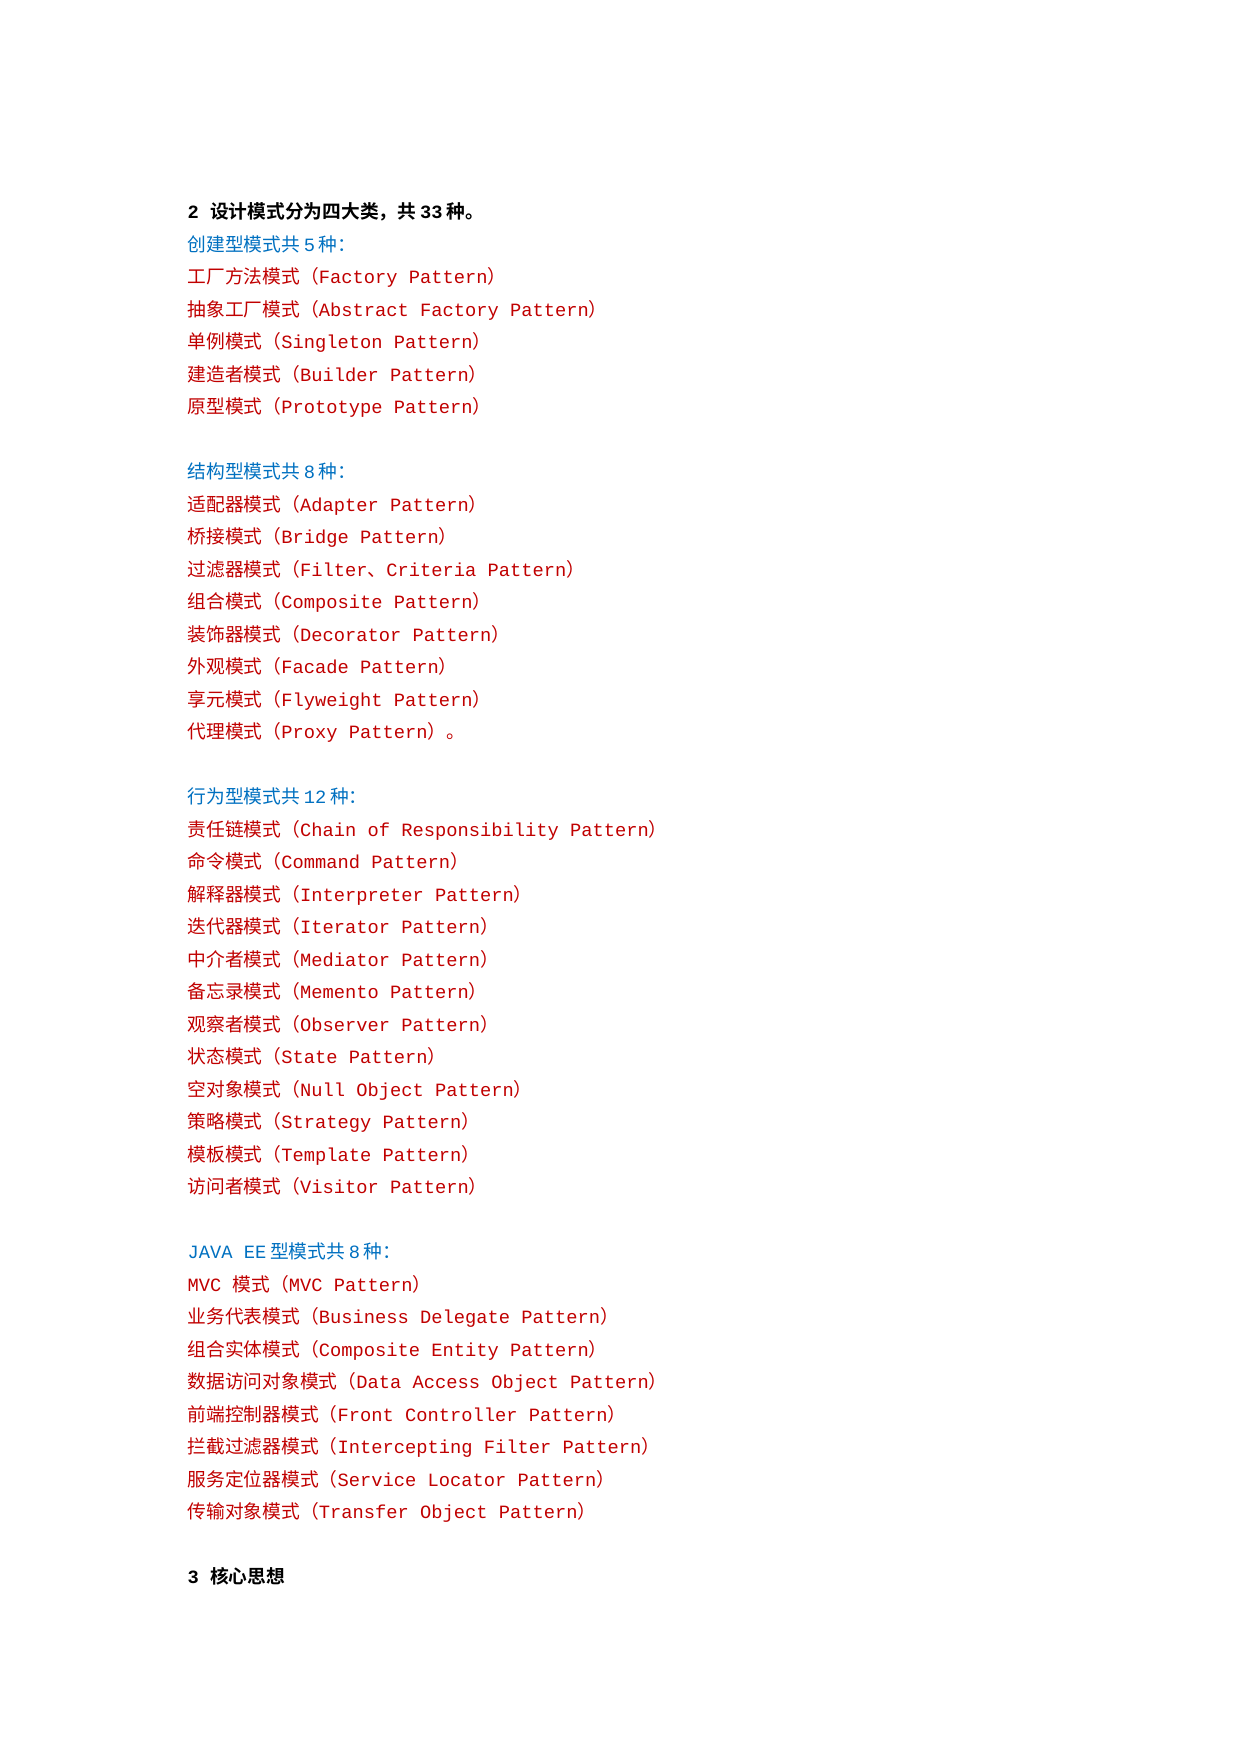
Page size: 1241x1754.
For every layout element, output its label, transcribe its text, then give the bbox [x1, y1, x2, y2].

text 享元模式（Flyweight Pattern） [187, 682, 1053, 714]
text 备忘录模式（Memento Pattern） [187, 974, 1053, 1007]
text 拦截过滤器模式（Intercepting Filter Pattern） [187, 1429, 1053, 1462]
text 空对象模式（Null Object Pattern） [187, 1072, 1053, 1104]
text 策略模式（Strategy Pattern） [187, 1104, 1053, 1137]
text 组合实体模式（Composite Entity Pattern） [187, 1332, 1053, 1364]
text 数据访问对象模式（Data Access Object Pattern） [187, 1364, 1053, 1397]
text 适配器模式（Adapter Pattern） [187, 487, 1053, 519]
text 建造者模式（Builder Pattern） [187, 357, 1053, 389]
text 服务定位器模式（Service Locator Pattern） [187, 1462, 1053, 1494]
text 工厂方法模式（Factory Pattern） [187, 259, 1053, 292]
text 责任链模式（Chain of Responsibility Pattern） [187, 812, 1053, 844]
text 状态模式（State Pattern） [187, 1039, 1053, 1072]
text 组合模式（Composite Pattern） [187, 584, 1053, 617]
text 创建型模式共5种： [187, 227, 1053, 259]
text 传输对象模式（Transfer Object Pattern） [187, 1494, 1053, 1527]
text JAVA EE型模式共8种： [187, 1234, 1053, 1267]
text 迭代器模式（Iterator Pattern） [187, 909, 1053, 942]
text 模板模式（Template Pattern） [187, 1137, 1053, 1169]
text 观察者模式（Observer Pattern） [187, 1007, 1053, 1039]
text 业务代表模式（Business Delegate Pattern） [187, 1299, 1053, 1332]
text 代理模式（Proxy Pattern）。 [187, 714, 1053, 747]
text 结构型模式共8种： [187, 454, 1053, 487]
text 抽象工厂模式（Abstract Factory Pattern） [187, 292, 1053, 324]
text 单例模式（Singleton Pattern） [187, 324, 1053, 357]
text 装饰器模式（Decorator Pattern） [187, 617, 1053, 649]
text MVC 模式（MVC Pattern） [187, 1267, 1053, 1299]
text 过滤器模式（Filter、Criteria Pattern） [187, 552, 1053, 584]
text 原型模式（Prototype Pattern） [187, 389, 1053, 422]
text 访问者模式（Visitor Pattern） [187, 1169, 1053, 1202]
text 桥接模式（Bridge Pattern） [187, 519, 1053, 552]
text 外观模式（Facade Pattern） [187, 649, 1053, 682]
text 行为型模式共12种： [187, 779, 1053, 812]
text 2 设计模式分为四大类，共33种。 [187, 194, 1053, 227]
text 命令模式（Command Pattern） [187, 844, 1053, 877]
text 3 核心思想 [187, 1559, 1053, 1592]
text 前端控制器模式（Front Controller Pattern） [187, 1397, 1053, 1429]
text 中介者模式（Mediator Pattern） [187, 942, 1053, 974]
text 解释器模式（Interpreter Pattern） [187, 877, 1053, 909]
